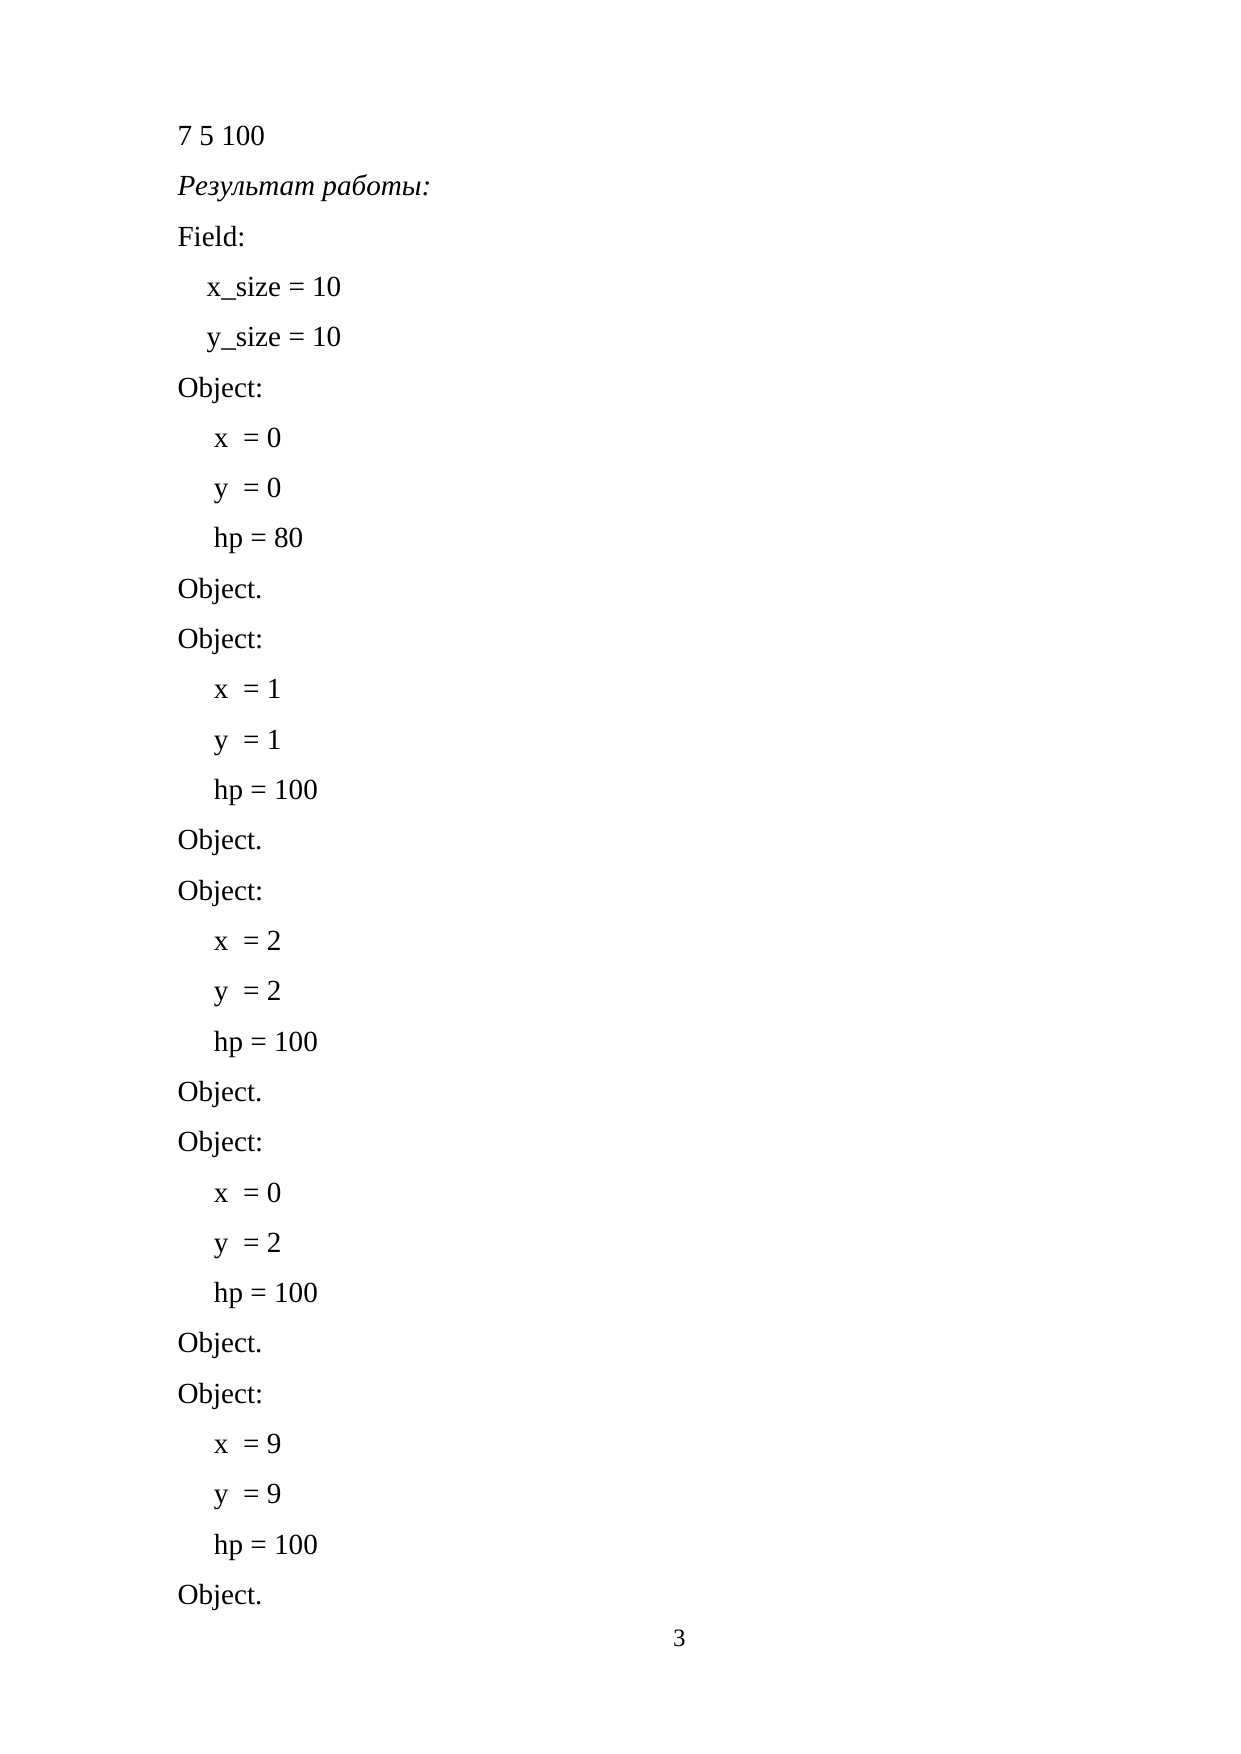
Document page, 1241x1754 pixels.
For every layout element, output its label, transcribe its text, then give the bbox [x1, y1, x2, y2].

text Object: [177, 873, 1181, 906]
text hp = 100 [177, 772, 1181, 806]
text Object. [177, 1074, 1181, 1108]
text Object. [177, 571, 1181, 604]
text Object: [177, 1376, 1181, 1409]
text y = 1 [177, 722, 1181, 755]
text y = 9 [177, 1477, 1181, 1510]
text x = 0 [177, 420, 1181, 453]
text x = 9 [177, 1426, 1181, 1460]
text Object. [177, 822, 1181, 856]
text x = 2 [177, 923, 1181, 957]
text Object: [177, 621, 1181, 655]
text hp = 80 [177, 521, 1181, 554]
text Object. [177, 1577, 1181, 1611]
text y = 0 [177, 470, 1181, 504]
text Результат работы: [177, 168, 1181, 202]
text x = 1 [177, 672, 1181, 705]
text Object. [177, 1326, 1181, 1359]
text 7 5 100 [177, 118, 1181, 152]
text hp = 100 [177, 1527, 1181, 1560]
text Object: [177, 370, 1181, 403]
text hp = 100 [177, 1275, 1181, 1309]
text x_size = 10 [177, 269, 1181, 303]
text hp = 100 [177, 1024, 1181, 1057]
text y_size = 10 [177, 319, 1181, 353]
text y = 2 [177, 1225, 1181, 1258]
text Field: [177, 219, 1181, 252]
text x = 0 [177, 1175, 1181, 1208]
text Object: [177, 1124, 1181, 1158]
text y = 2 [177, 973, 1181, 1007]
